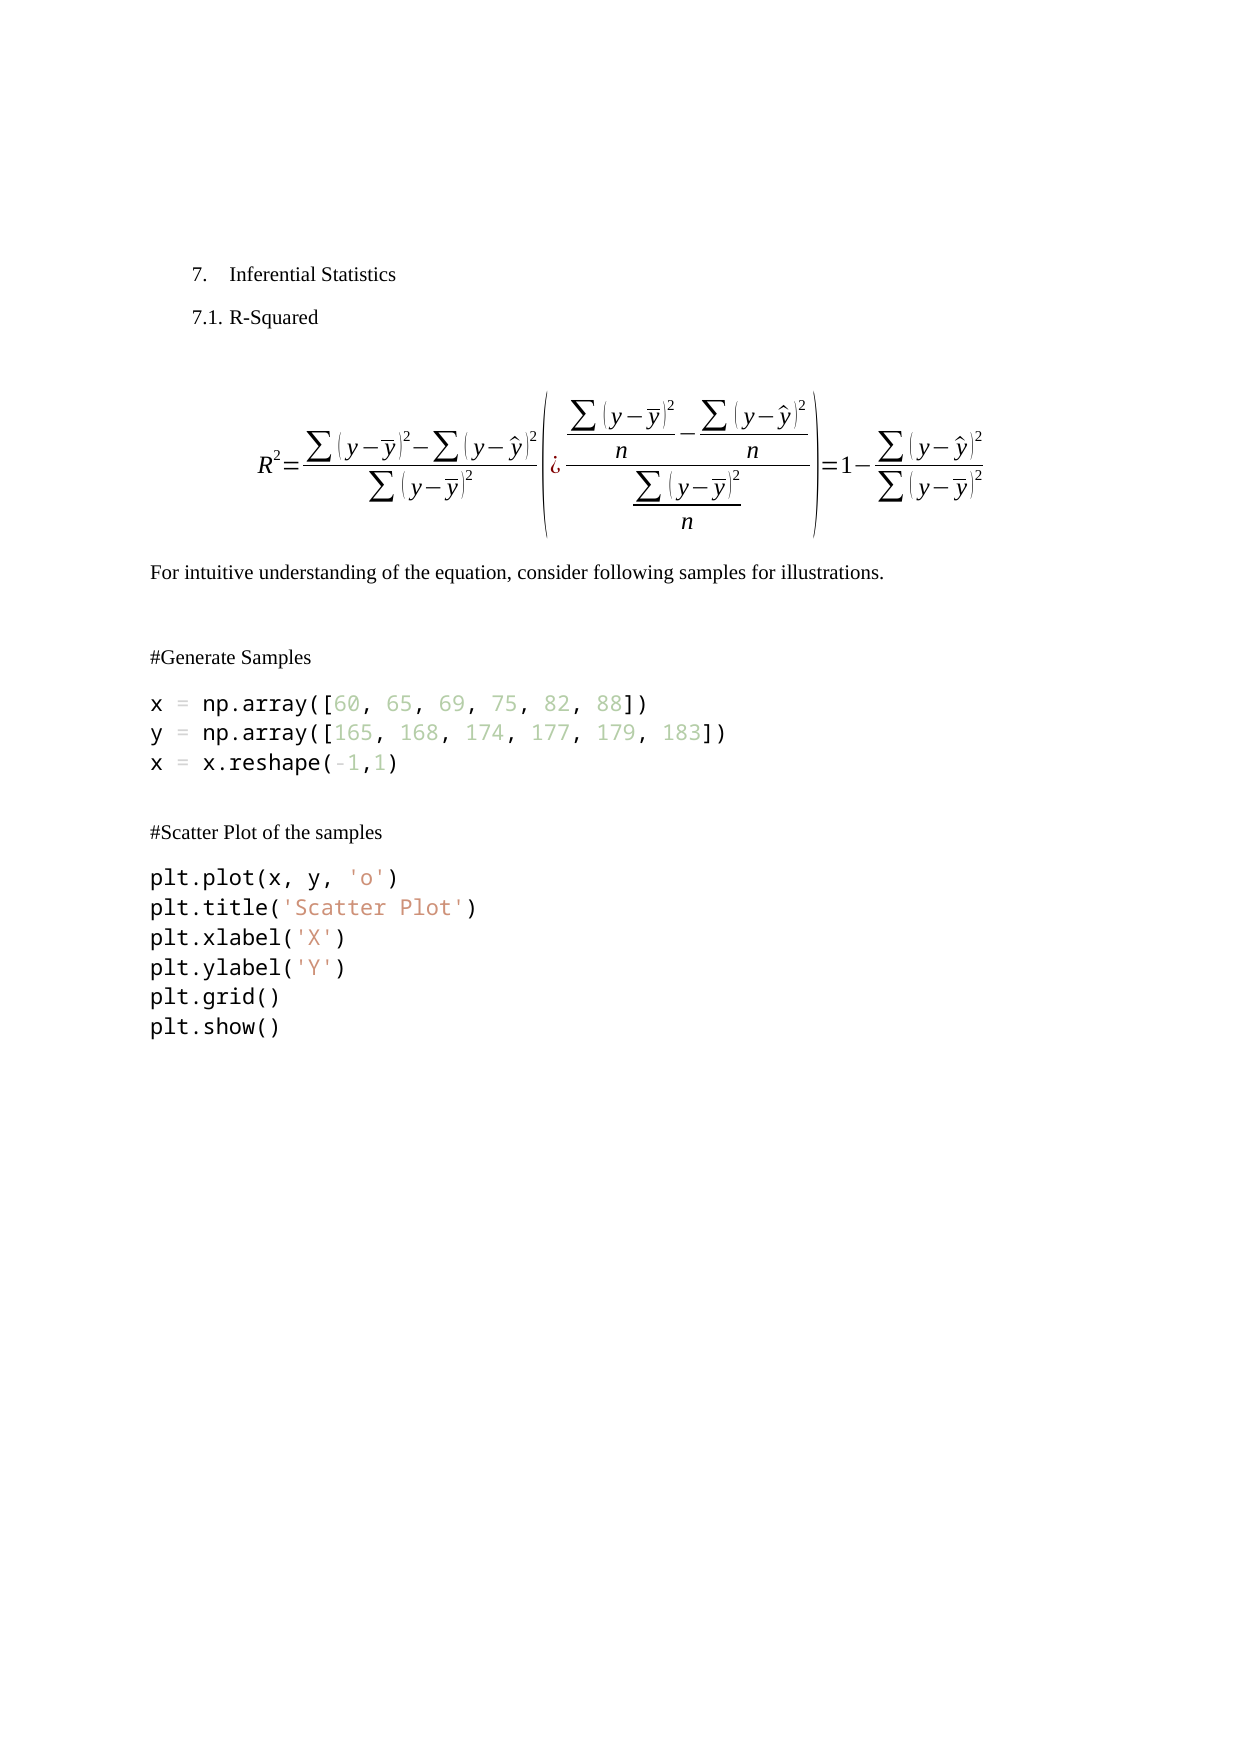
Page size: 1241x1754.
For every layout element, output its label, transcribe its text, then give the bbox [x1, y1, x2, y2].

text #Scatter Plot of the samples [150, 819, 1090, 844]
text plt.ylabel('Y') [150, 952, 1090, 981]
text plt.grid() [150, 981, 1090, 1011]
text #Generate Samples [150, 645, 1090, 669]
list R-Squared [192, 305, 1090, 329]
text For intuitive understanding of the equation, consider following samples for illustrations. [150, 560, 1090, 584]
text plt.title('Scatter Plot') [150, 892, 1090, 922]
list Inferential Statistics [192, 262, 1090, 286]
text y = np.array([165, 168, 174, 177, 179, 183]) [150, 717, 1090, 747]
text plt.show() [150, 1011, 1090, 1041]
text plt.plot(x, y, 'o') [150, 862, 1090, 892]
text x = np.array([60, 65, 69, 75, 82, 88]) [150, 688, 1090, 717]
text x = x.reshape(-1,1) [150, 747, 1090, 777]
text plt.xlabel('X') [150, 922, 1090, 952]
